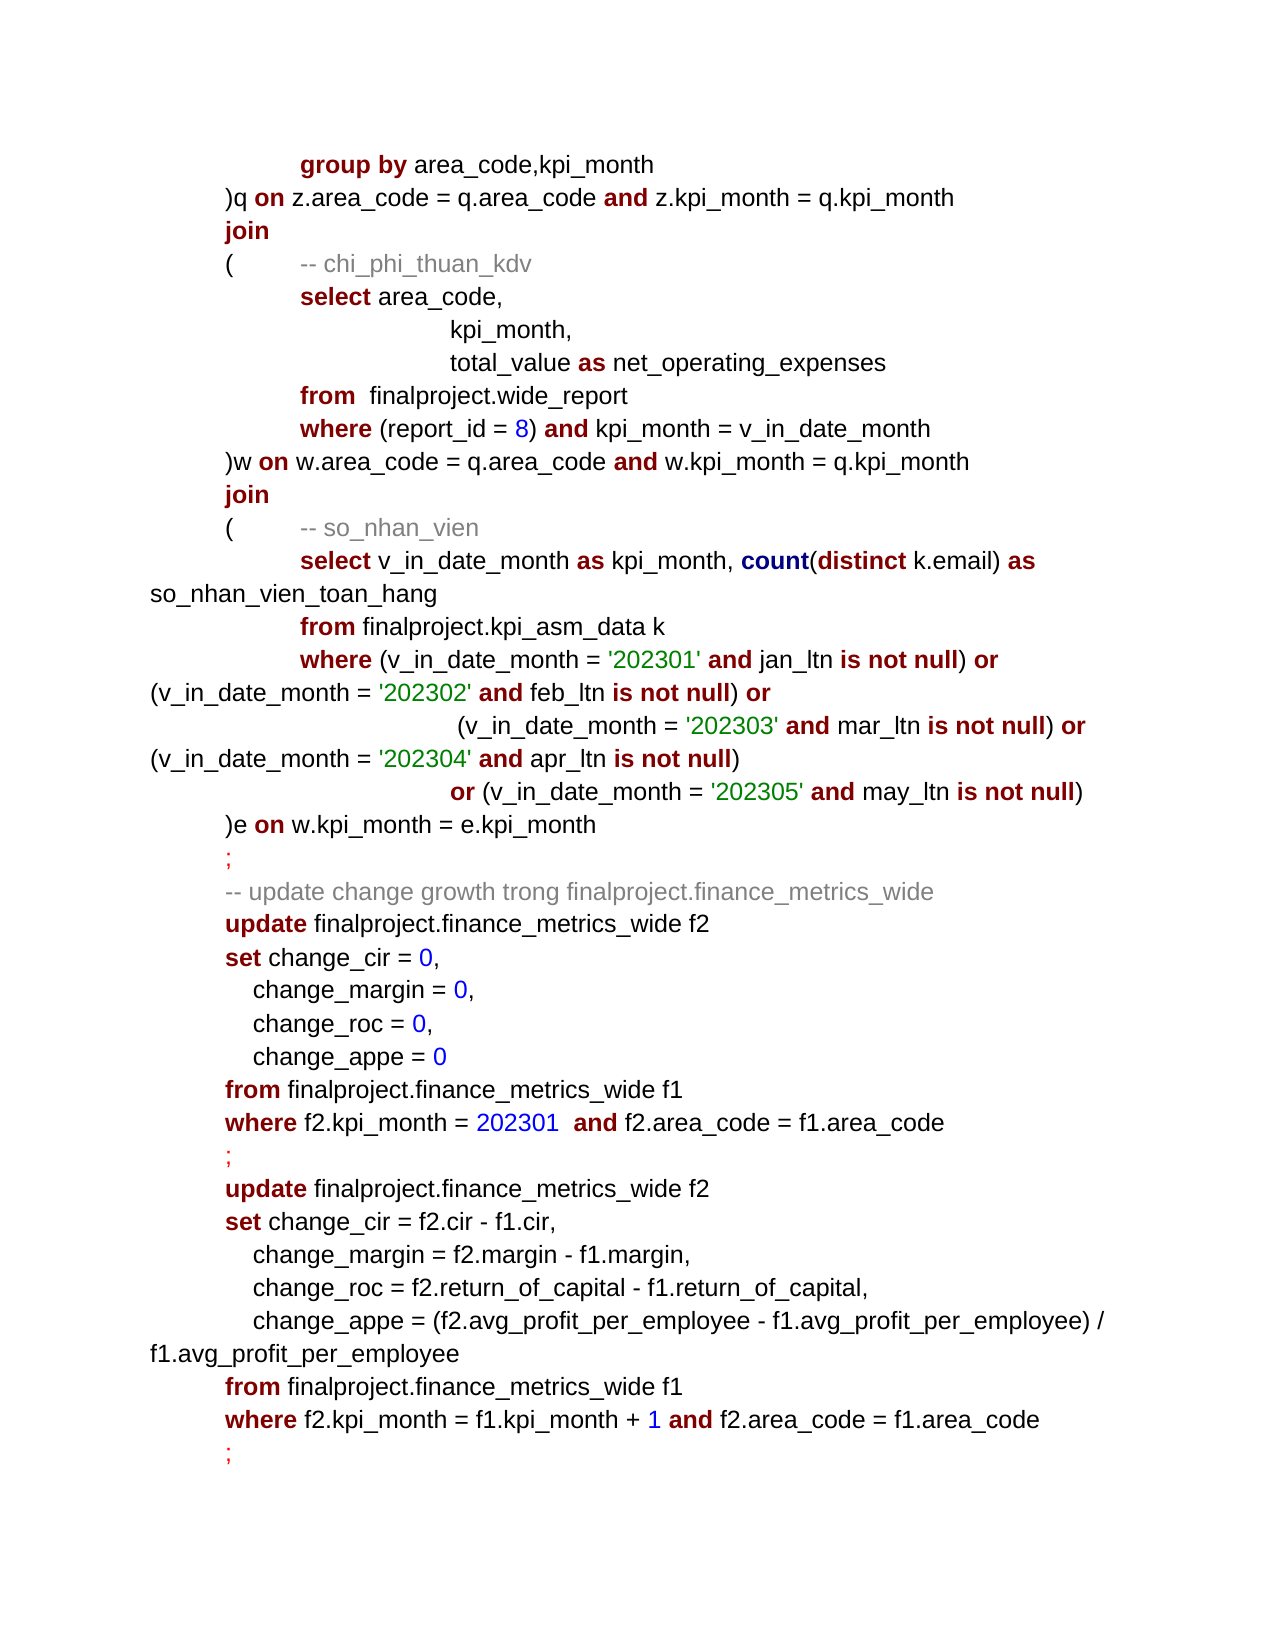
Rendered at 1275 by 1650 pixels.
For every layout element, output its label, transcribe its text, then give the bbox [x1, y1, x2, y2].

text )w on w.area_code = q.area_code and w.kpi_month = q.kpi_month [150, 447, 1125, 476]
text change_margin = 0, [150, 976, 1125, 1004]
text set change_cir = f2.cir - f1.cir, [150, 1207, 1125, 1235]
text join [150, 216, 1125, 245]
text change_appe = (f2.avg_profit_per_employee - f1.avg_profit_per_employee) / f1.avg_profit_per_employee [150, 1306, 1125, 1367]
text join [150, 480, 1125, 509]
text )q on z.area_code = q.area_code and z.kpi_month = q.kpi_month [150, 183, 1125, 212]
text from finalproject.finance_metrics_wide f1 [150, 1372, 1125, 1401]
text (v_in_date_month = '202303' and mar_ltn is not null) or (v_in_date_month = '202304' and apr_ltn is not null) [150, 711, 1125, 773]
text group by area_code,kpi_month [150, 150, 1125, 179]
text change_margin = f2.margin - f1.margin, [150, 1240, 1125, 1268]
text ( -- chi_phi_thuan_kdv [150, 249, 1125, 278]
text update finalproject.finance_metrics_wide f2 [150, 909, 1125, 938]
text )e on w.kpi_month = e.kpi_month [150, 810, 1125, 839]
text from finalproject.kpi_asm_data k [150, 612, 1125, 641]
text update finalproject.finance_metrics_wide f2 [150, 1174, 1125, 1202]
text from finalproject.finance_metrics_wide f1 [150, 1074, 1125, 1103]
text select area_code, [150, 282, 1125, 311]
text where f2.kpi_month = 202301 and f2.area_code = f1.area_code [150, 1108, 1125, 1136]
text change_roc = 0, [150, 1008, 1125, 1037]
text ; [150, 1438, 1125, 1467]
text from finalproject.wide_report [150, 381, 1125, 410]
text select v_in_date_month as kpi_month, count(distinct k.email) as so_nhan_vien_toan_hang [150, 546, 1125, 608]
text where (report_id = 8) and kpi_month = v_in_date_month [150, 414, 1125, 443]
text kpi_month, [150, 315, 1125, 344]
text set change_cir = 0, [150, 942, 1125, 971]
text -- update change growth trong finalproject.finance_metrics_wide [150, 876, 1125, 905]
text where f2.kpi_month = f1.kpi_month + 1 and f2.area_code = f1.area_code [150, 1405, 1125, 1433]
text change_roc = f2.return_of_capital - f1.return_of_capital, [150, 1273, 1125, 1301]
text ; [150, 1141, 1125, 1169]
text ; [150, 843, 1125, 872]
text total_value as net_operating_expenses [150, 348, 1125, 377]
text or (v_in_date_month = '202305' and may_ltn is not null) [150, 777, 1125, 806]
text change_appe = 0 [150, 1042, 1125, 1070]
text where (v_in_date_month = '202301' and jan_ltn is not null) or (v_in_date_month = '202302' and feb_ltn is not null) or [150, 645, 1125, 707]
text ( -- so_nhan_vien [150, 513, 1125, 542]
